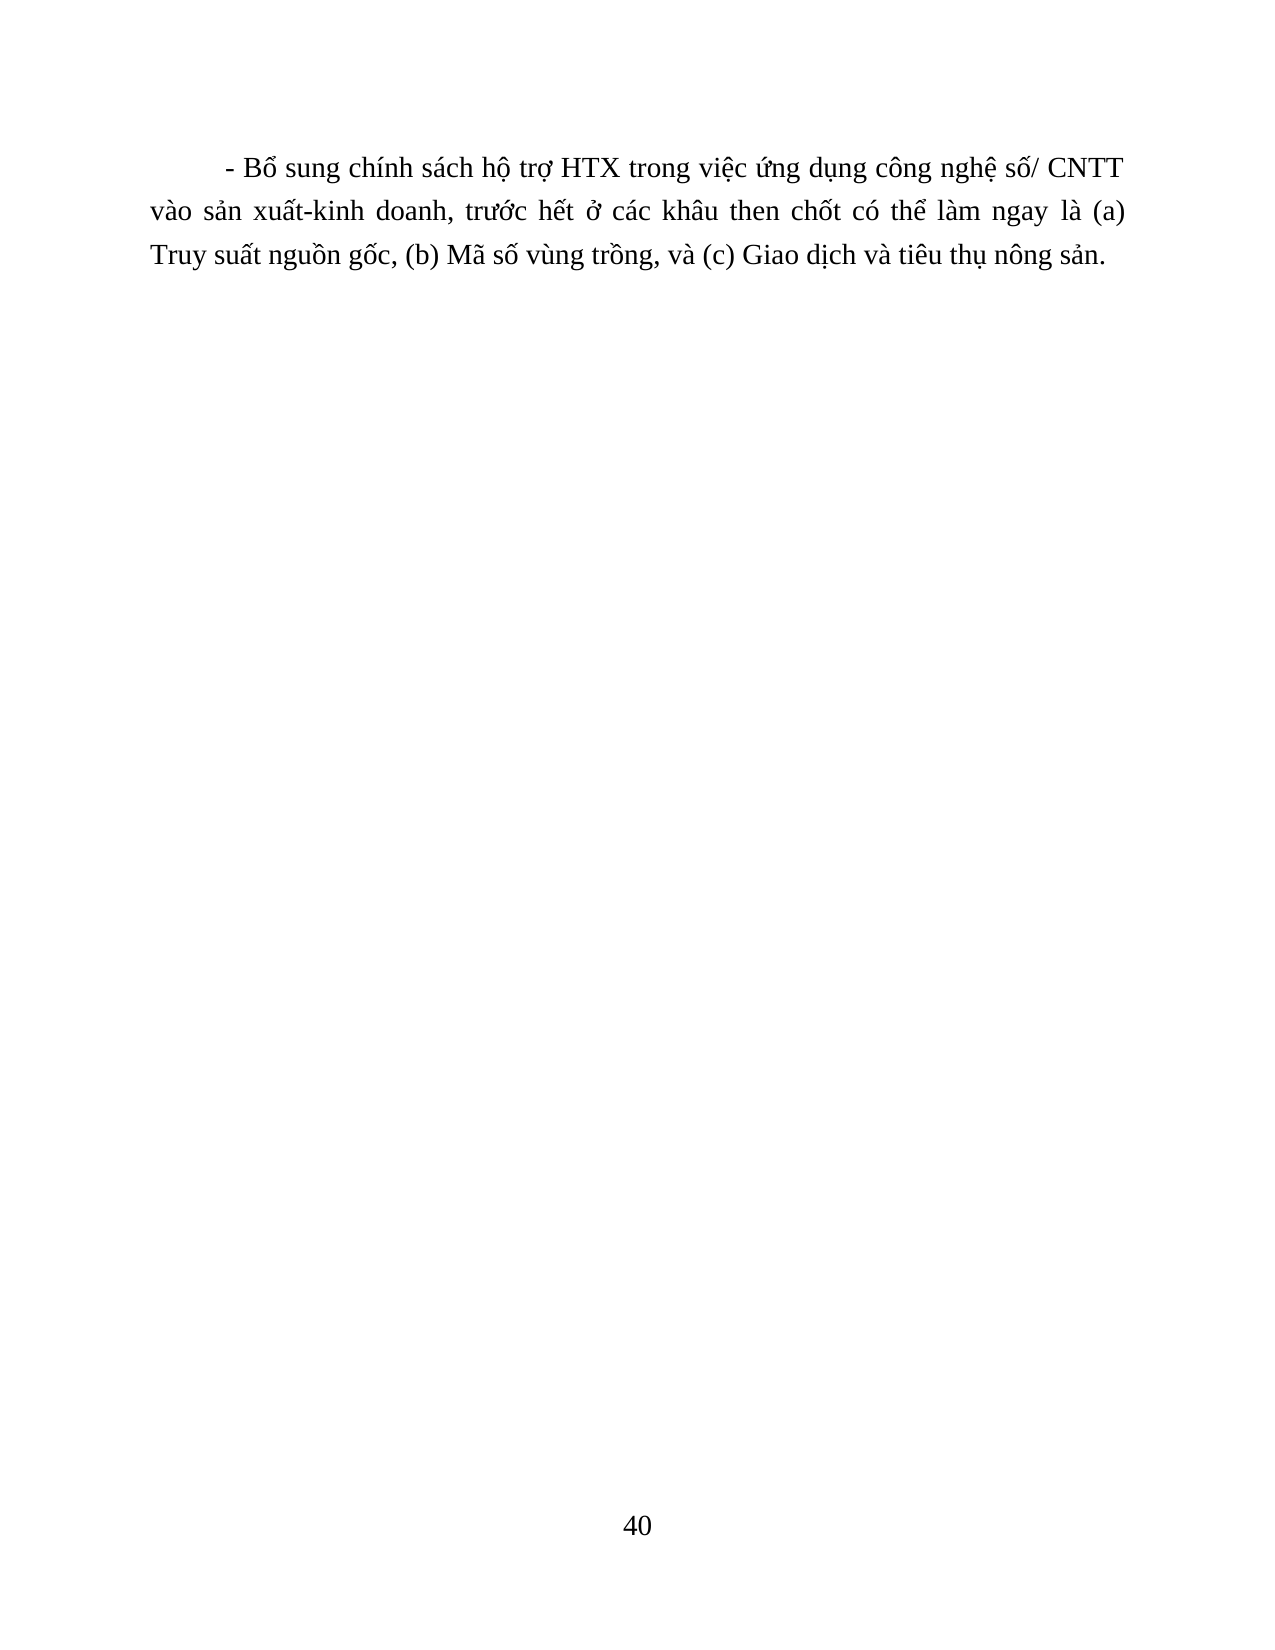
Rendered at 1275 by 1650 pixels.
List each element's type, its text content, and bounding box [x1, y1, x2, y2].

text - Bổ sung chính sách hộ trợ HTX trong việc ứng dụng công nghệ số/ CNTT vào sản xuất-kinh doanh, trước hết ở các khâu then chốt có thể làm ngay là (a) Truy suất nguồn gốc, (b) Mã số vùng trồng, và (c) Giao dịch và tiêu thụ nông sản. [150, 150, 1125, 271]
